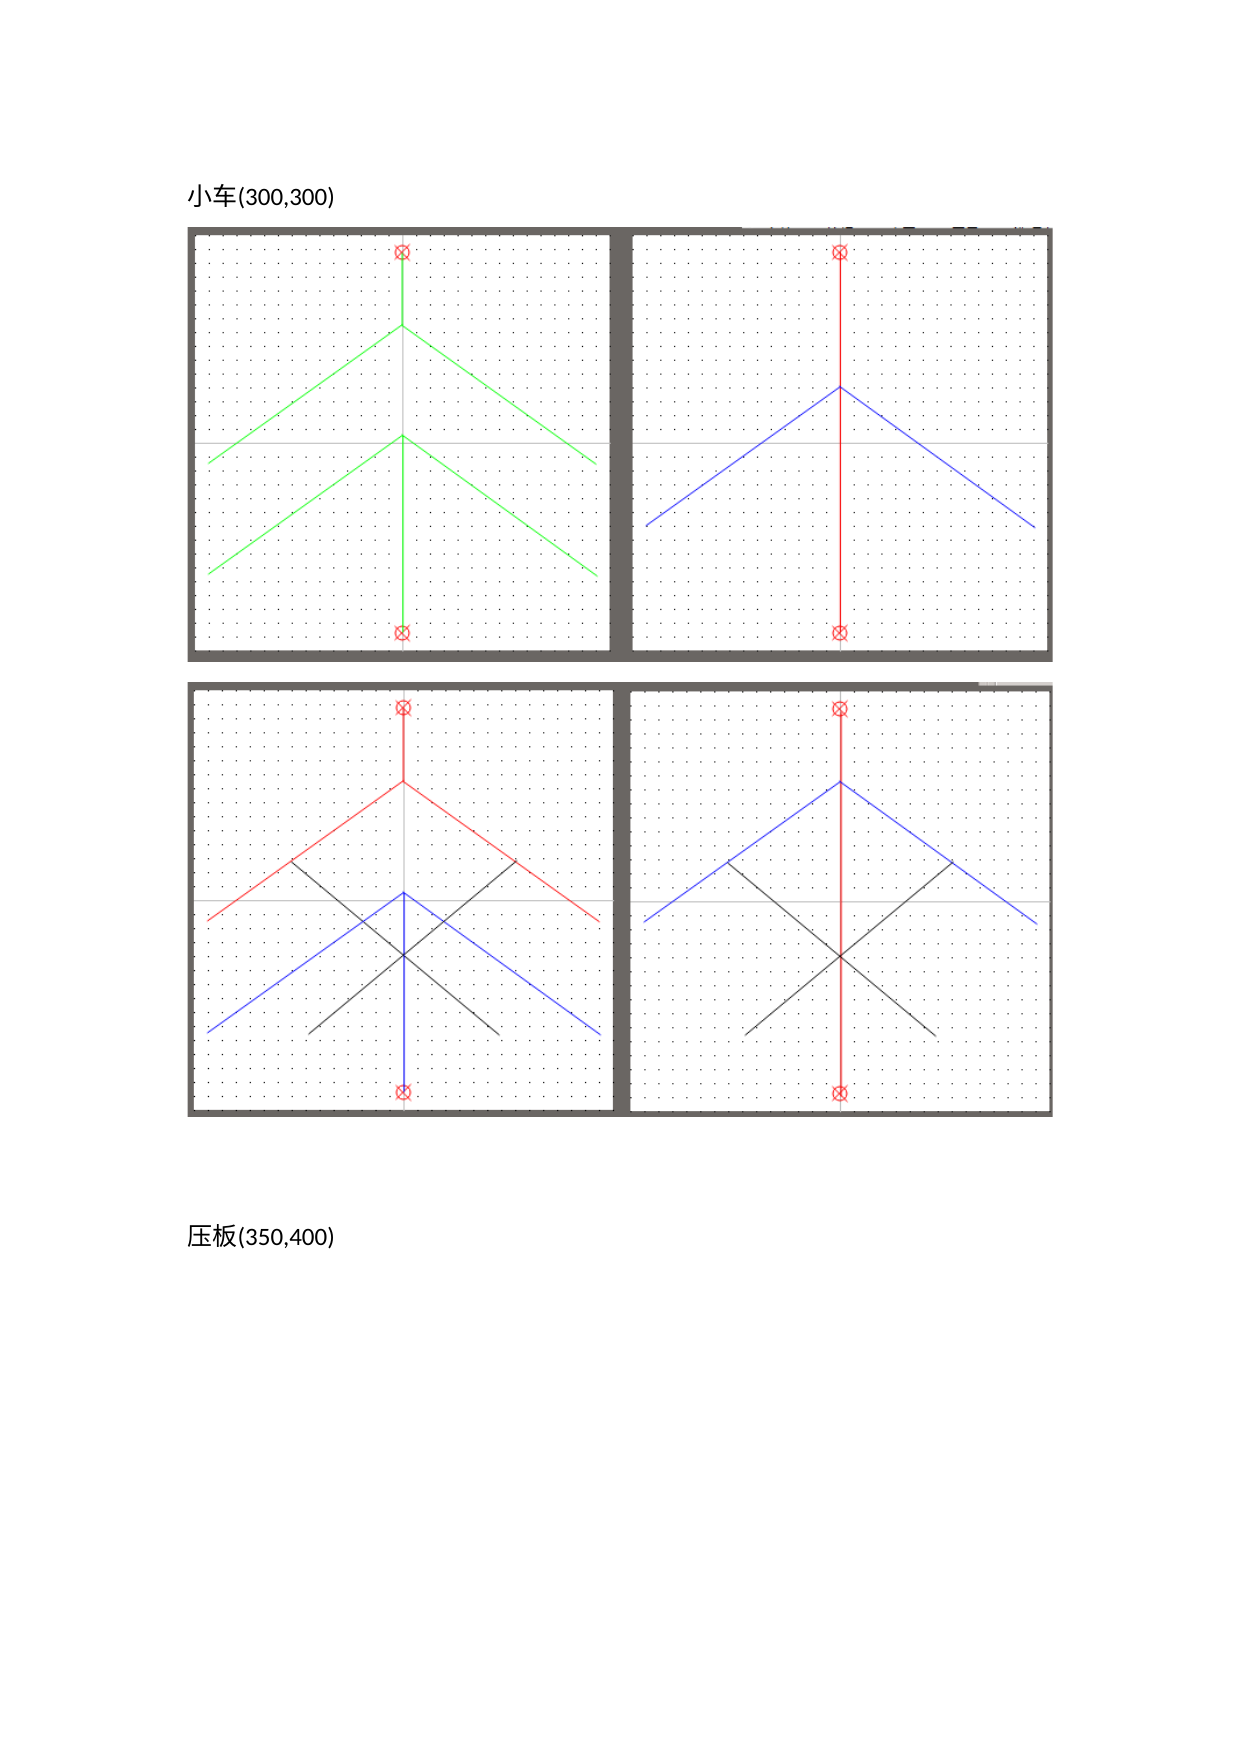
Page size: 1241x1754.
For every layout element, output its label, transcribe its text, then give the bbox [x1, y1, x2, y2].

picture [187, 682, 1053, 1117]
text 压板(350,400) [187, 1202, 1053, 1267]
text 小车(300,300) [187, 162, 1053, 227]
picture [187, 227, 1053, 662]
